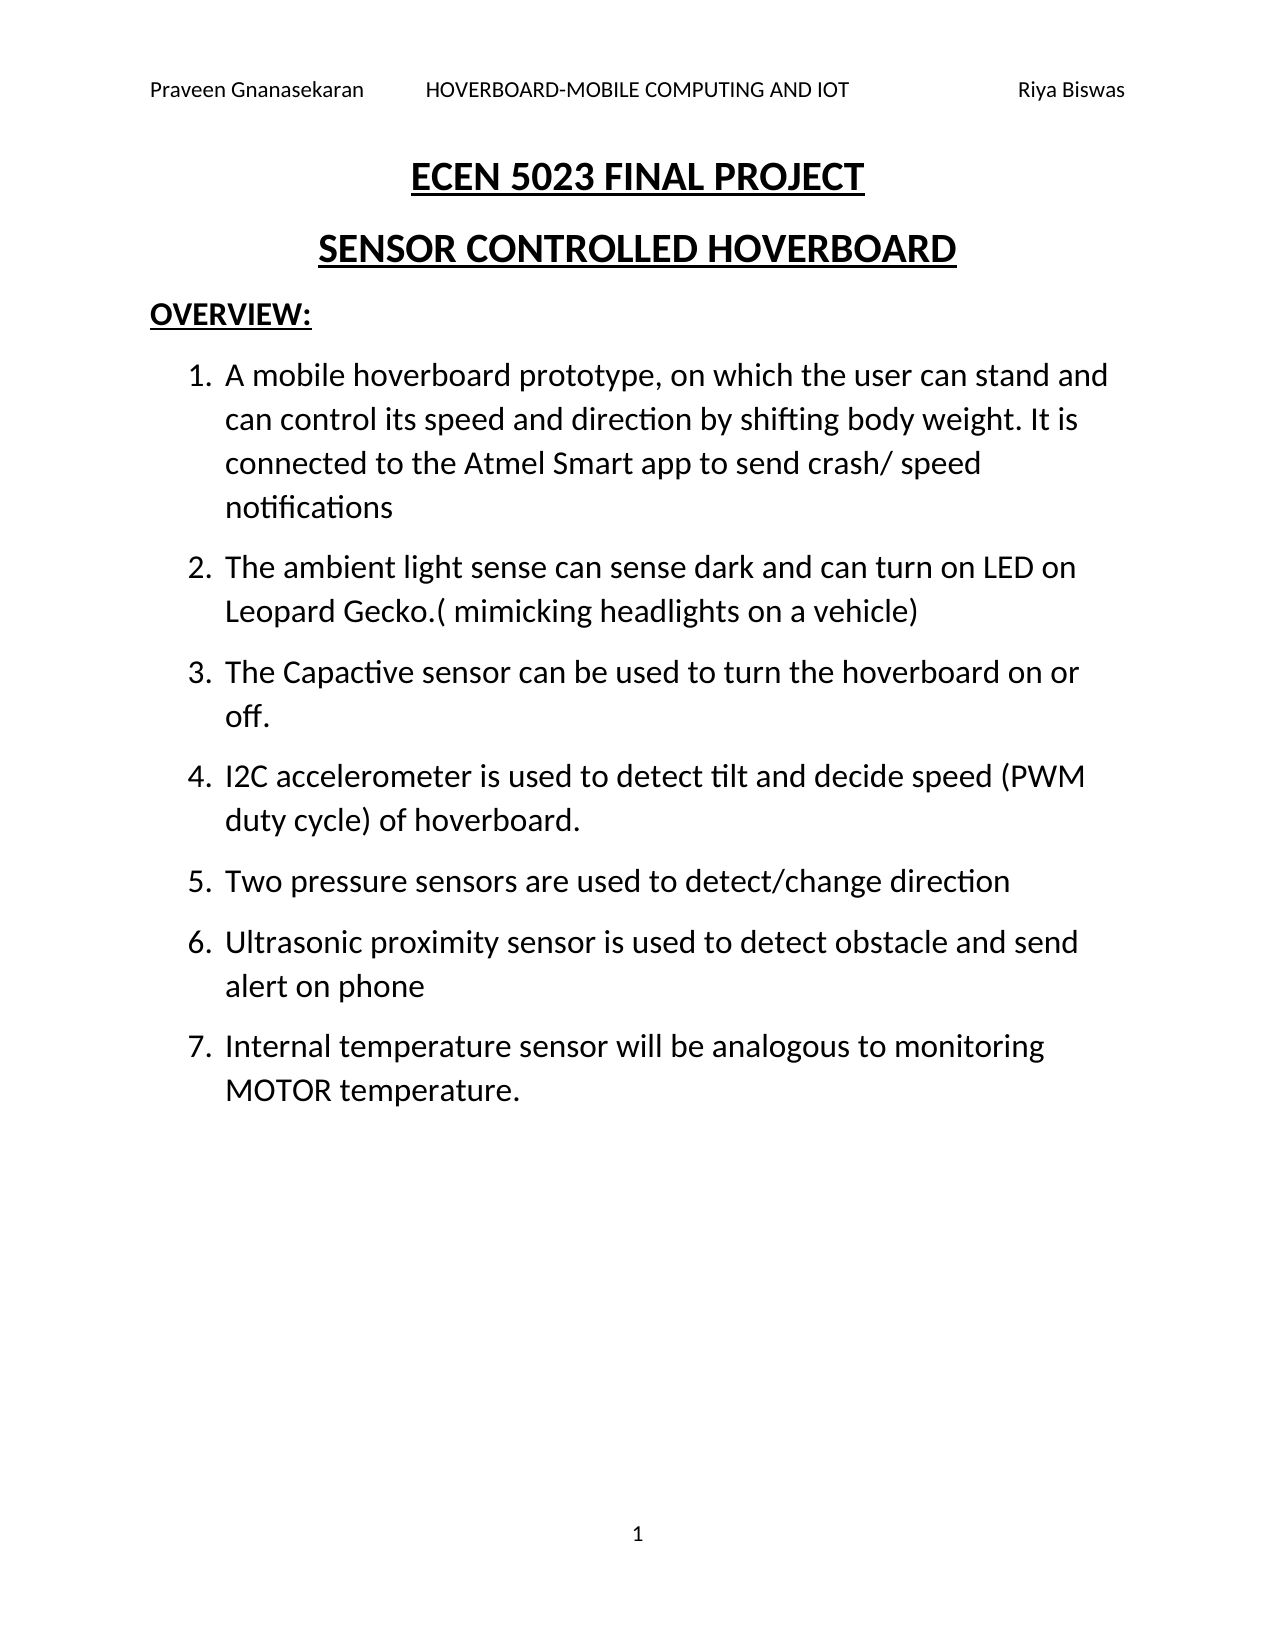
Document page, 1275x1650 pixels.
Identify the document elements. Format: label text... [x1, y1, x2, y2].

list A mobile hoverboard prototype, on which the user can stand and can control its speed and direction by shifting body weight. It is connected to the Atmel Smart app to send crash/ speed notifications [187, 354, 1125, 526]
list Two pressure sensors are used to detect/change direction [187, 860, 1125, 901]
list I2C accelerometer is used to detect tilt and decide speed (PWM duty cycle) of hoverboard. [187, 755, 1125, 840]
text OVERVIEW: [150, 293, 1125, 334]
list Ultrasonic proximity sensor is used to detect obstacle and send alert on phone [187, 921, 1125, 1005]
list The Capactive sensor can be used to turn the hoverboard on or off. [187, 651, 1125, 736]
text SENSOR CONTROLLED HOVERBOARD [150, 222, 1125, 272]
list Internal temperature sensor will be analogous to monitoring MOTOR temperature. [187, 1025, 1125, 1110]
list The ambient light sense can sense dark and can turn on LED on Leopard Gecko.( mimicking headlights on a vehicle) [187, 546, 1125, 631]
text ECEN 5023 FINAL PROJECT [150, 150, 1125, 201]
